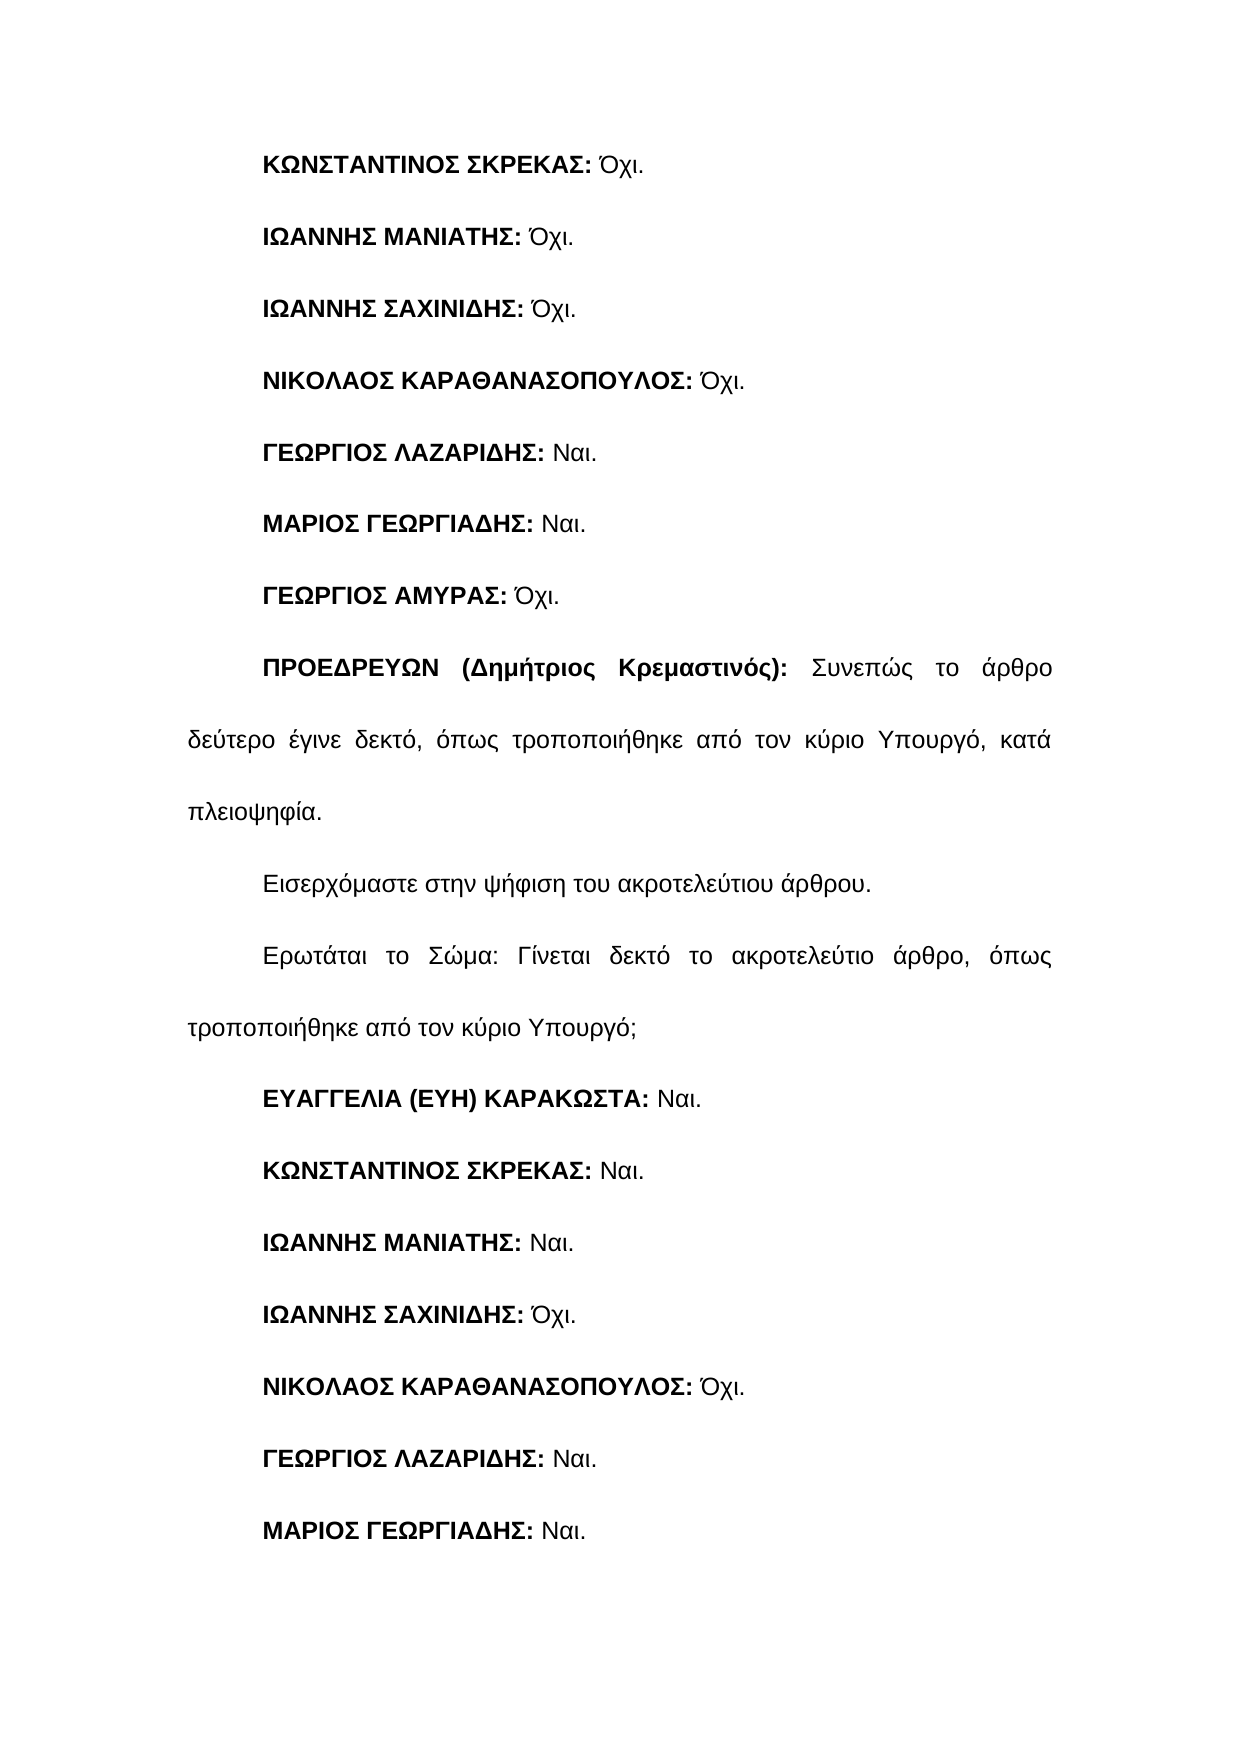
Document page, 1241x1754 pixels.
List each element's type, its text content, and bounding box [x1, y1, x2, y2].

text ΓΕΩΡΓΙΟΣ ΛΑΖΑΡΙΔΗΣ: Ναι. [187, 1444, 1053, 1472]
text ΝΙΚΟΛΑΟΣ ΚΑΡΑΘΑΝΑΣΟΠΟΥΛΟΣ: Όχι. [187, 1372, 1053, 1401]
text ΙΩΑΝΝΗΣ ΜΑΝΙΑΤΗΣ: Όχι. [187, 222, 1053, 251]
text ΜΑΡΙΟΣ ΓΕΩΡΓΙΑΔΗΣ: Ναι. [187, 1516, 1053, 1544]
text ΕΥΑΓΓΕΛΙΑ (ΕΥΗ) ΚΑΡΑΚΩΣΤΑ: Ναι. [187, 1084, 1053, 1113]
text ΙΩΑΝΝΗΣ ΣΑΧΙΝΙΔΗΣ: Όχι. [187, 294, 1053, 322]
text Ερωτάται το Σώμα: Γίνεται δεκτό το ακροτελεύτιο άρθρο, όπως τροποποιήθηκε από τον κύριο Υπουργό; [187, 941, 1053, 1041]
text ΜΑΡΙΟΣ ΓΕΩΡΓΙΑΔΗΣ: Ναι. [187, 509, 1053, 538]
text ΙΩΑΝΝΗΣ ΣΑΧΙΝΙΔΗΣ: Όχι. [187, 1300, 1053, 1329]
text ΓΕΩΡΓΙΟΣ ΛΑΖΑΡΙΔΗΣ: Ναι. [187, 437, 1053, 466]
text ΚΩΝΣΤΑΝΤΙΝΟΣ ΣΚΡΕΚΑΣ: Ναι. [187, 1156, 1053, 1185]
text ΚΩΝΣΤΑΝΤΙΝΟΣ ΣΚΡΕΚΑΣ: Όχι. [187, 150, 1053, 179]
text ΙΩΑΝΝΗΣ ΜΑΝΙΑΤΗΣ: Ναι. [187, 1228, 1053, 1257]
text Εισερχόμαστε στην ψήφιση του ακροτελεύτιου άρθρου. [187, 869, 1053, 897]
text ΓΕΩΡΓΙΟΣ ΑΜΥΡΑΣ: Όχι. [187, 581, 1053, 610]
text ΠΡΟΕΔΡΕΥΩΝ (Δημήτριος Κρεμαστινός): Συνεπώς το άρθρο δεύτερο έγινε δεκτό, όπως τροποποιήθηκε από τον κύριο Υπουργό, κατά πλειοψηφία. [187, 653, 1053, 826]
text ΝΙΚΟΛΑΟΣ ΚΑΡΑΘΑΝΑΣΟΠΟΥΛΟΣ: Όχι. [187, 366, 1053, 394]
